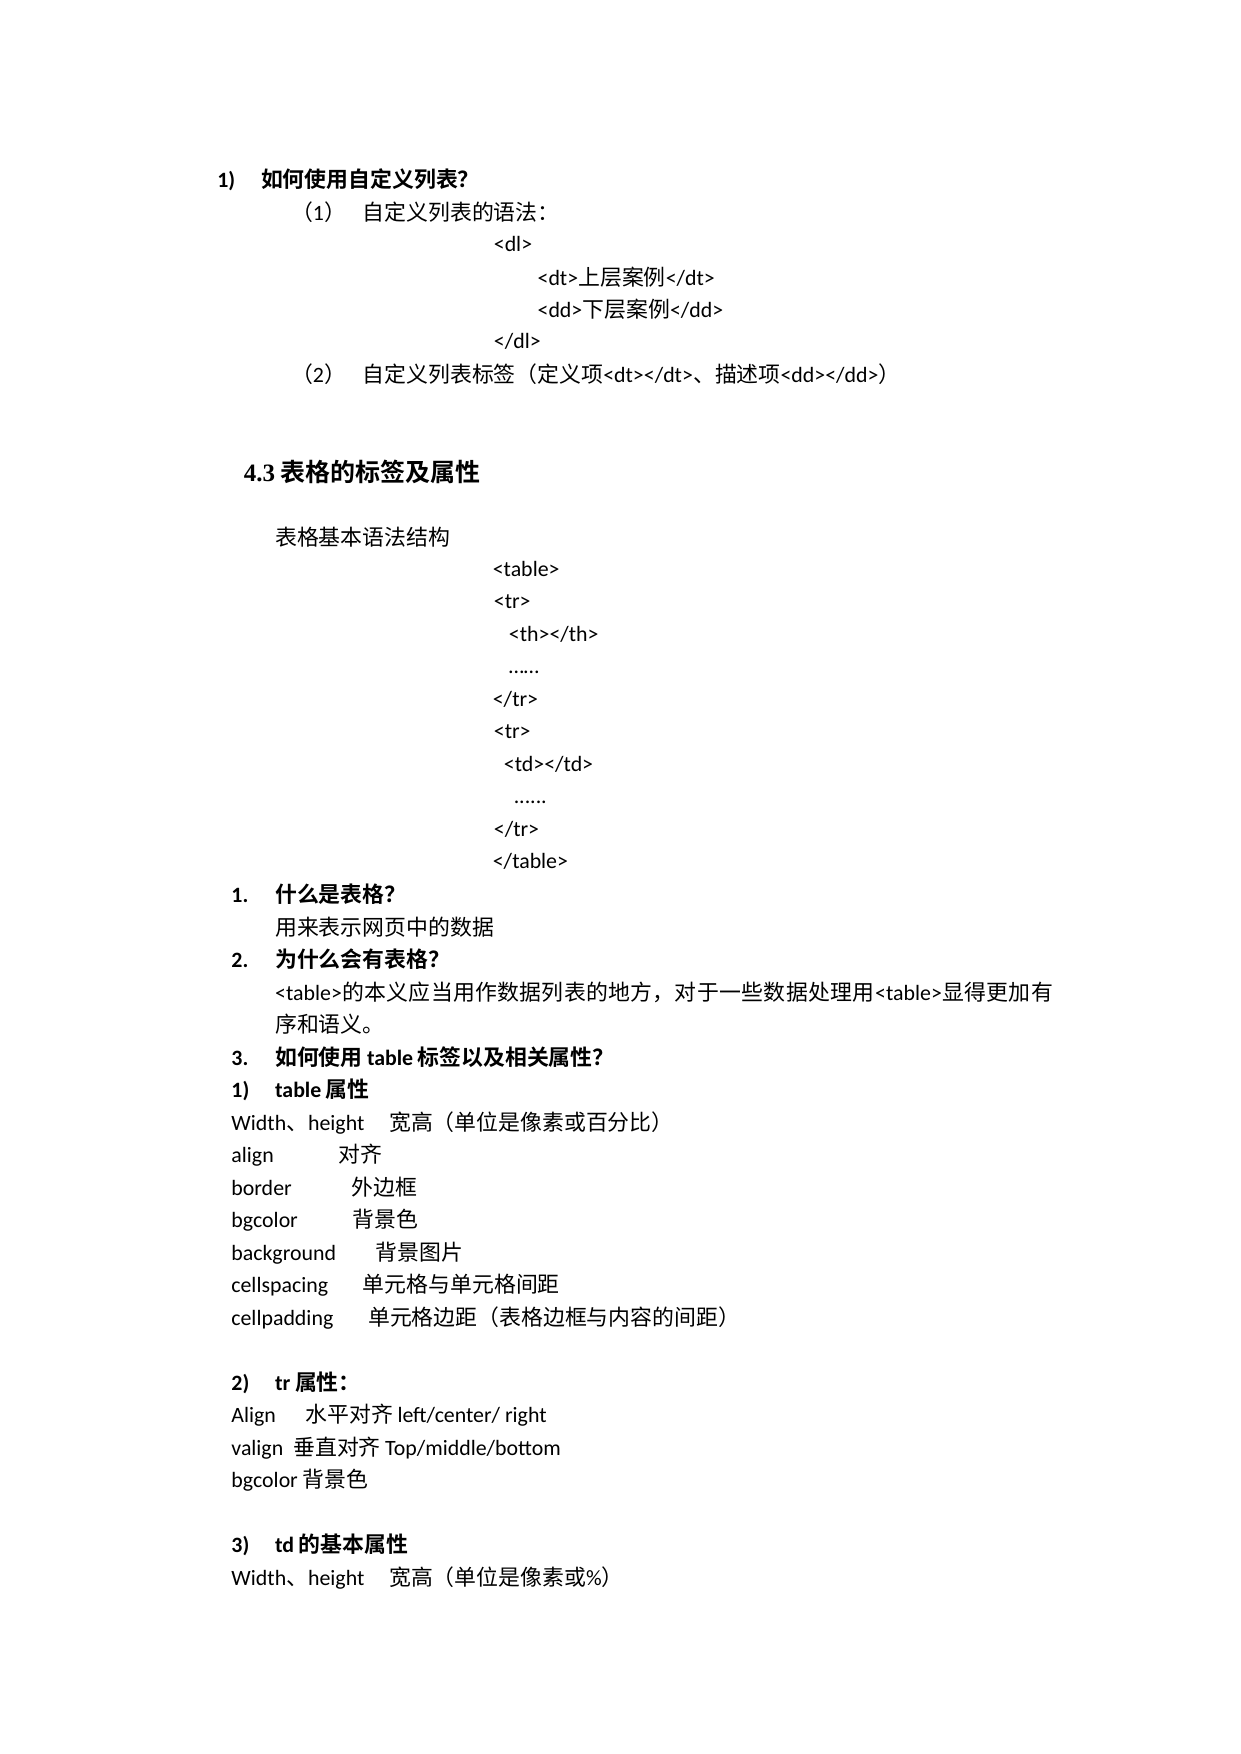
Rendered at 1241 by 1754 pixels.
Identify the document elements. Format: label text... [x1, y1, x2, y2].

text </tr> [275, 812, 1053, 844]
list 自定义列表的语法： [291, 194, 1053, 227]
text align 对齐 [187, 1137, 1053, 1169]
text Width、height 宽高（单位是像素或百分比） [187, 1104, 1053, 1137]
text </dl> [231, 324, 1053, 357]
text </tr> [275, 682, 1053, 714]
text background 背景图片 [187, 1234, 1053, 1267]
text </table> [275, 844, 1053, 877]
list 为什么会有表格？ [231, 942, 1053, 974]
text <td></td> [275, 747, 1053, 779]
text cellspacing 单元格与单元格间距 [187, 1267, 1053, 1299]
text <dt>上层案例</dt> [231, 259, 1053, 292]
text <tr> [275, 584, 1053, 617]
text Align 水平对齐left/center/ right [187, 1397, 1053, 1429]
list 如何使用自定义列表？ [217, 162, 1053, 194]
text bgcolor 背景色 [187, 1462, 1053, 1494]
text <tr> [275, 714, 1053, 747]
list <table>的本义应当用作数据列表的地方，对于一些数据处理用<table>显得更加有序和语义。 [275, 974, 1053, 1039]
list 自定义列表标签（定义项<dt></dt>、描述项<dd></dd>） [291, 357, 1053, 389]
text valign 垂直对齐Top/middle/bottom [187, 1429, 1053, 1462]
text <dl> [231, 227, 1053, 259]
text cellpadding 单元格边距（表格边框与内容的间距） [187, 1299, 1053, 1332]
list table属性 [231, 1072, 1053, 1104]
list 表格基本语法结构 [231, 519, 1053, 552]
text Width、height 宽高（单位是像素或%） [187, 1559, 1053, 1592]
list 如何使用table标签以及相关属性？ [231, 1039, 1053, 1072]
list tr属性： [231, 1364, 1053, 1397]
text <table> [275, 552, 1053, 584]
list td的基本属性 [231, 1527, 1053, 1559]
text <th></th> [275, 617, 1053, 649]
text …… [275, 649, 1053, 682]
list 4.3表格的标签及属性 [187, 438, 1053, 503]
list 用来表示网页中的数据 [275, 909, 1053, 942]
text bgcolor 背景色 [187, 1202, 1053, 1234]
text <dd>下层案例</dd> [231, 292, 1053, 324]
list 什么是表格？ [231, 877, 1053, 909]
text border 外边框 [187, 1169, 1053, 1202]
text ...... [275, 779, 1053, 812]
